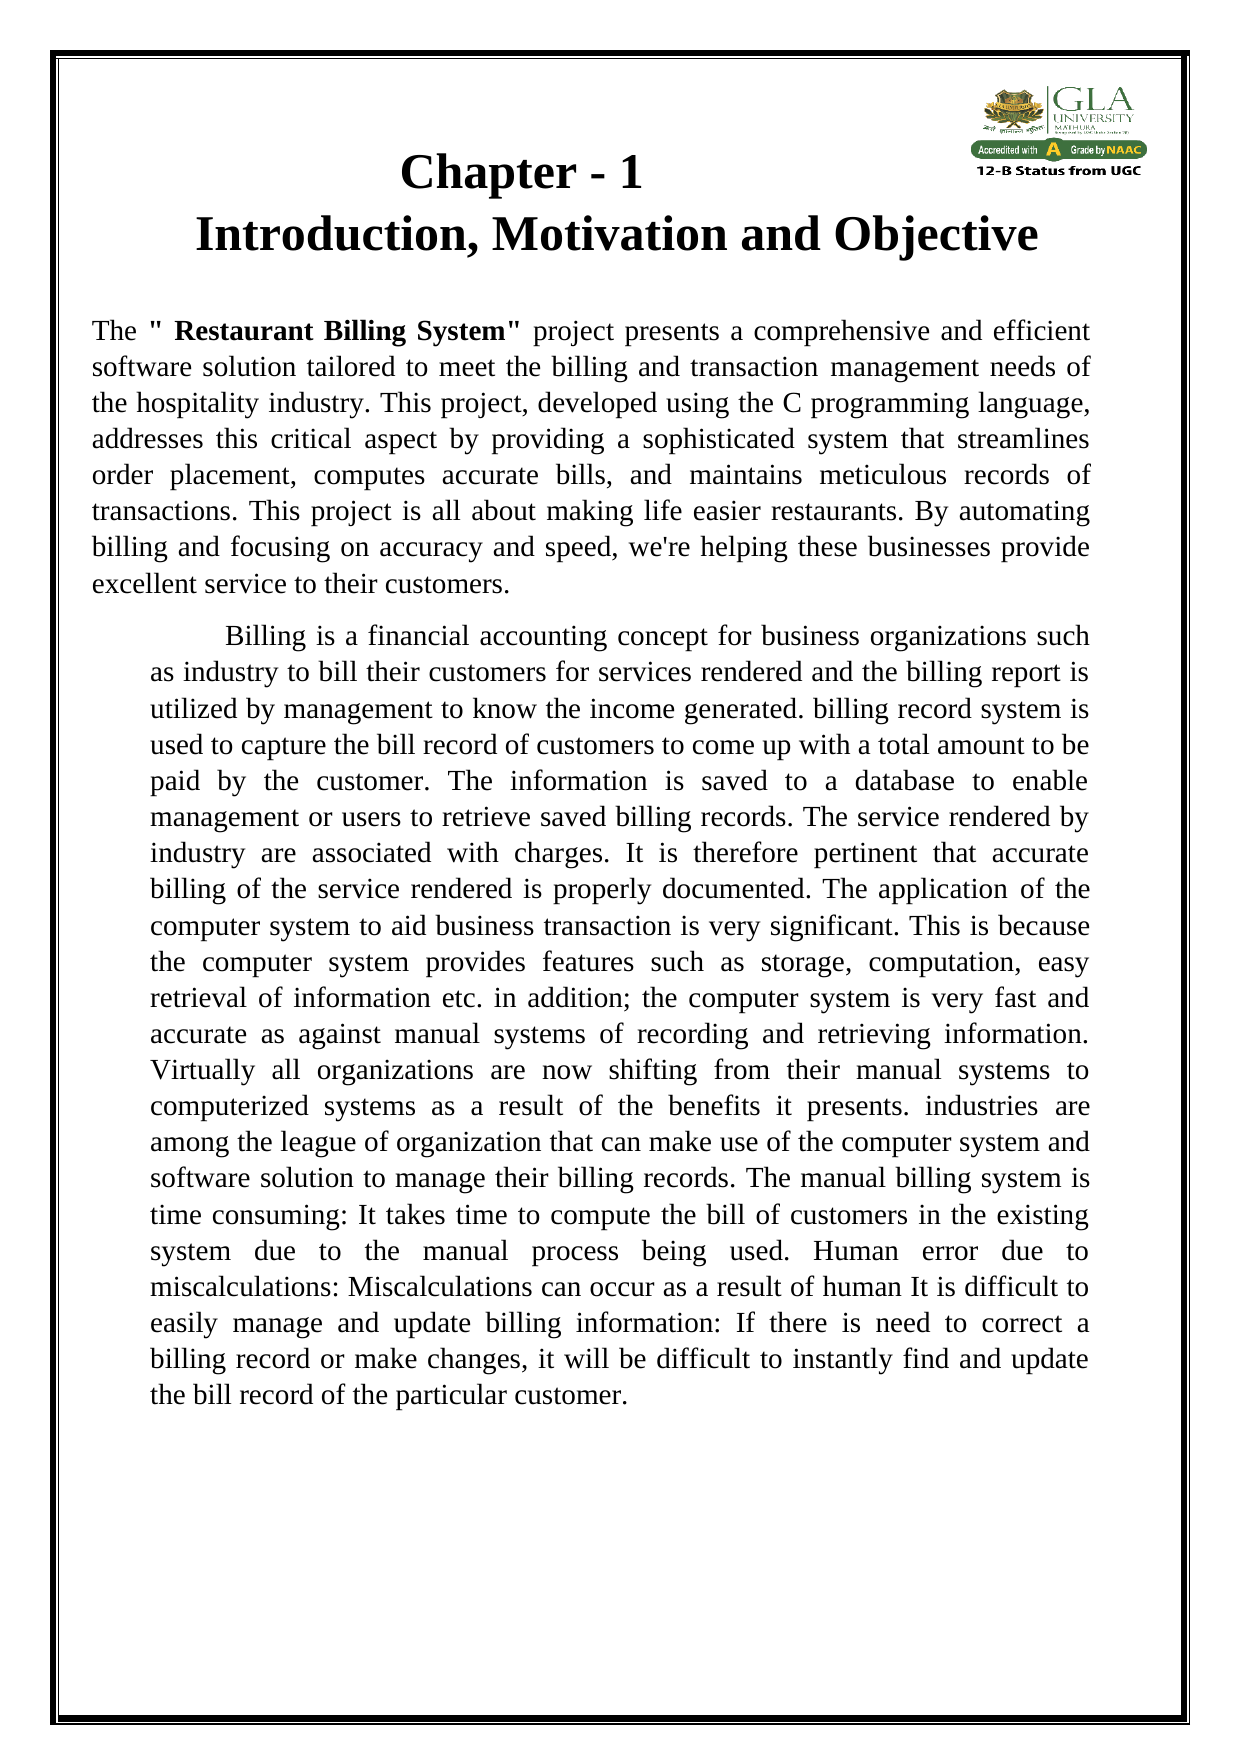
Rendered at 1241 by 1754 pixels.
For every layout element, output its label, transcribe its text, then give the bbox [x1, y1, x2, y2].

picture [970, 84, 1148, 177]
text Billing is a financial accounting concept for business organizations such as industry to bill their customers for services rendered and the billing report is utilized by management to know the income generated. billing record system is used to capture the bill record of customers to come up with a total amount to be paid by the customer. The information is saved to a database to enable management or users to retrieve saved billing records. The service rendered by industry are associated with charges. It is therefore pertinent that accurate billing of the service rendered is properly documented. The application of the computer system to aid business transaction is very significant. This is because the computer system provides features such as storage, computation, easy retrieval of information etc. in addition; the computer system is very fast and accurate as against manual systems of recording and retrieving information. Virtually all organizations are now shifting from their manual systems to computerized systems as a result of the benefits it presents. industries are among the league of organization that can make use of the computer system and software solution to manage their billing records. The manual billing system is time consuming: It takes time to compute the bill of customers in the existing system due to the manual process being used. Human error due to miscalculations: Miscalculations can occur as a result of human It is difficult to easily manage and update billing information: If there is need to correct a billing record or make changes, it will be difficult to instantly find and update the bill record of the particular customer. [150, 618, 1090, 1411]
text Chapter - 1 [92, 142, 1142, 199]
text The " Restaurant Billing System" project presents a comprehensive and efficient software solution tailored to meet the billing and transaction management needs of the hospitality industry. This project, developed using the C programming language, addresses this critical aspect by providing a sophisticated system that streamlines order placement, computes accurate bills, and maintains meticulous records of transactions. This project is all about making life easier restaurants. By automating billing and focusing on accuracy and speed, we're helping these businesses provide excellent service to their customers. [92, 313, 1091, 599]
text Introduction, Motivation and Objective [92, 204, 1142, 261]
